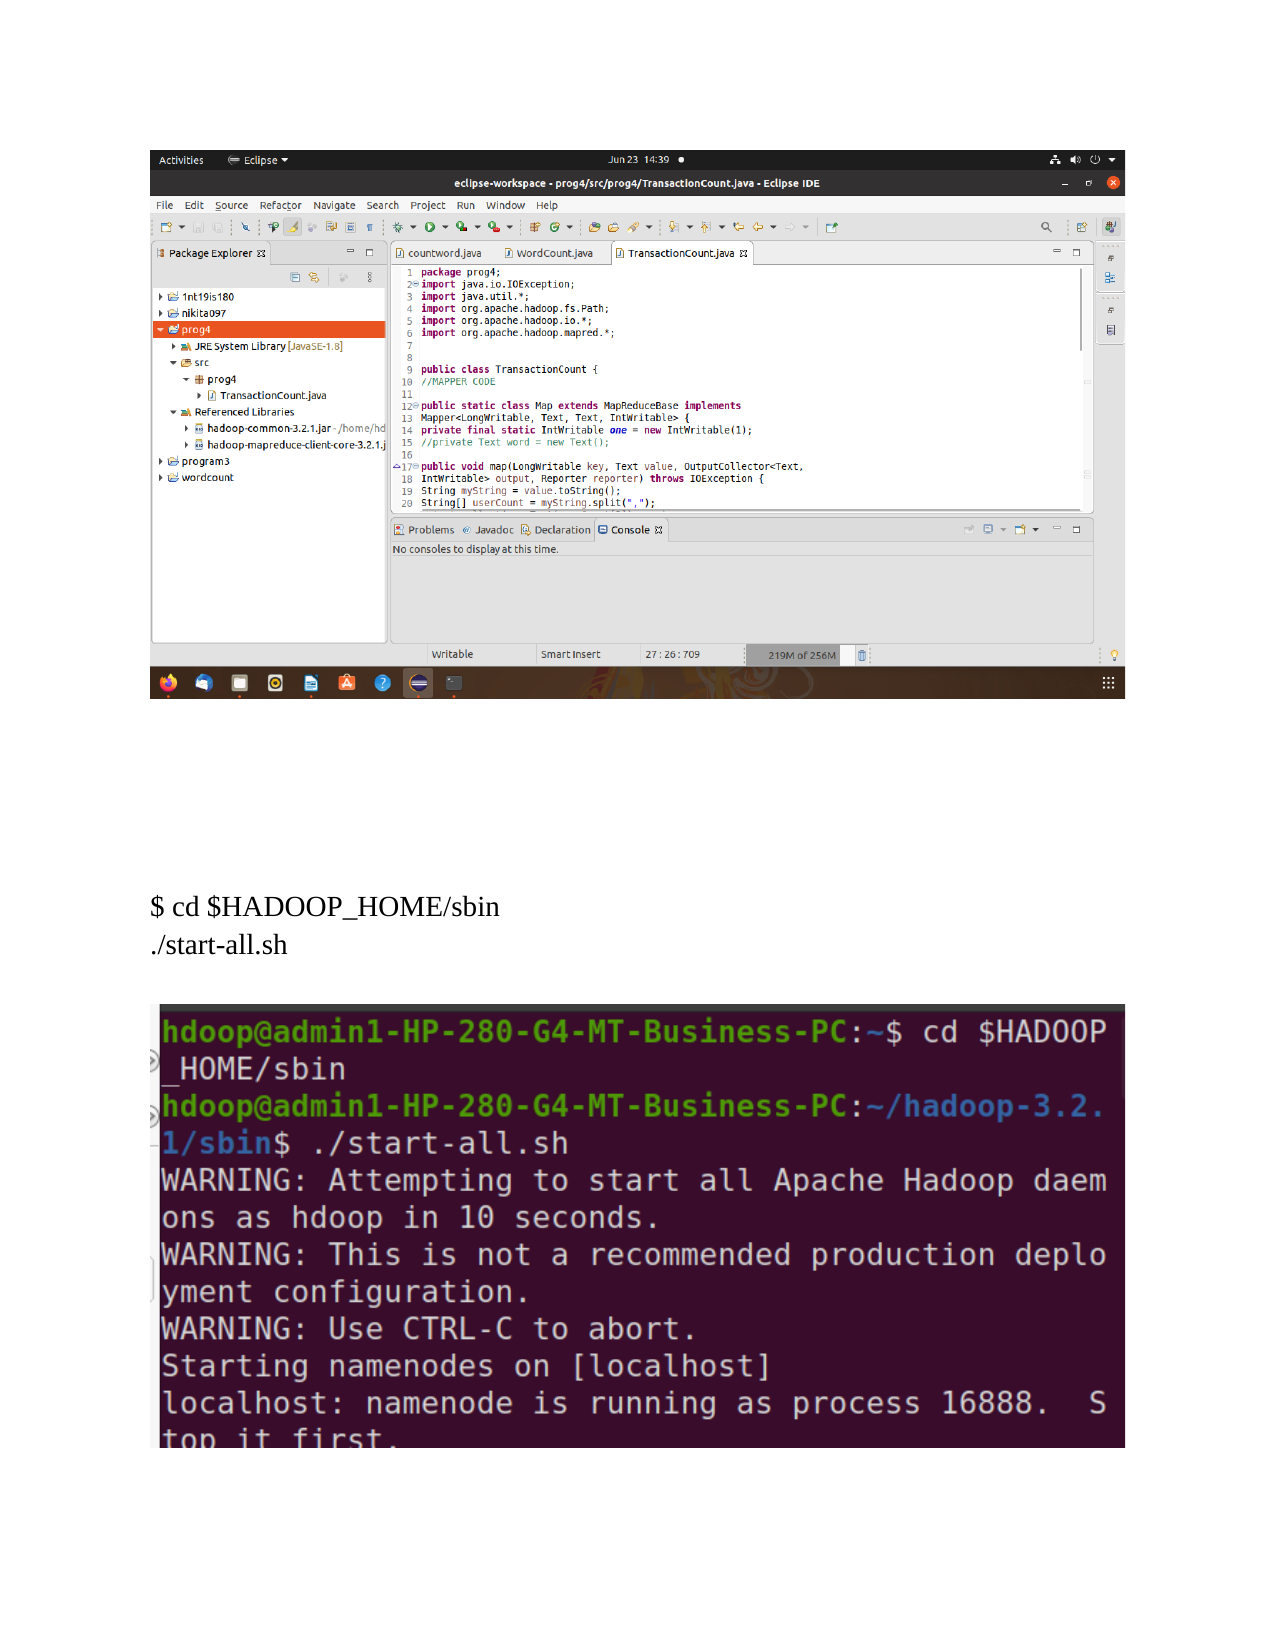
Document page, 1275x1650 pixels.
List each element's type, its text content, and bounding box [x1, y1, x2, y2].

picture [150, 150, 1125, 699]
picture [150, 1004, 1125, 1448]
text $ cd $HADOOP_HOME/sbin [150, 889, 1125, 922]
text ./start-all.sh [150, 927, 1125, 961]
